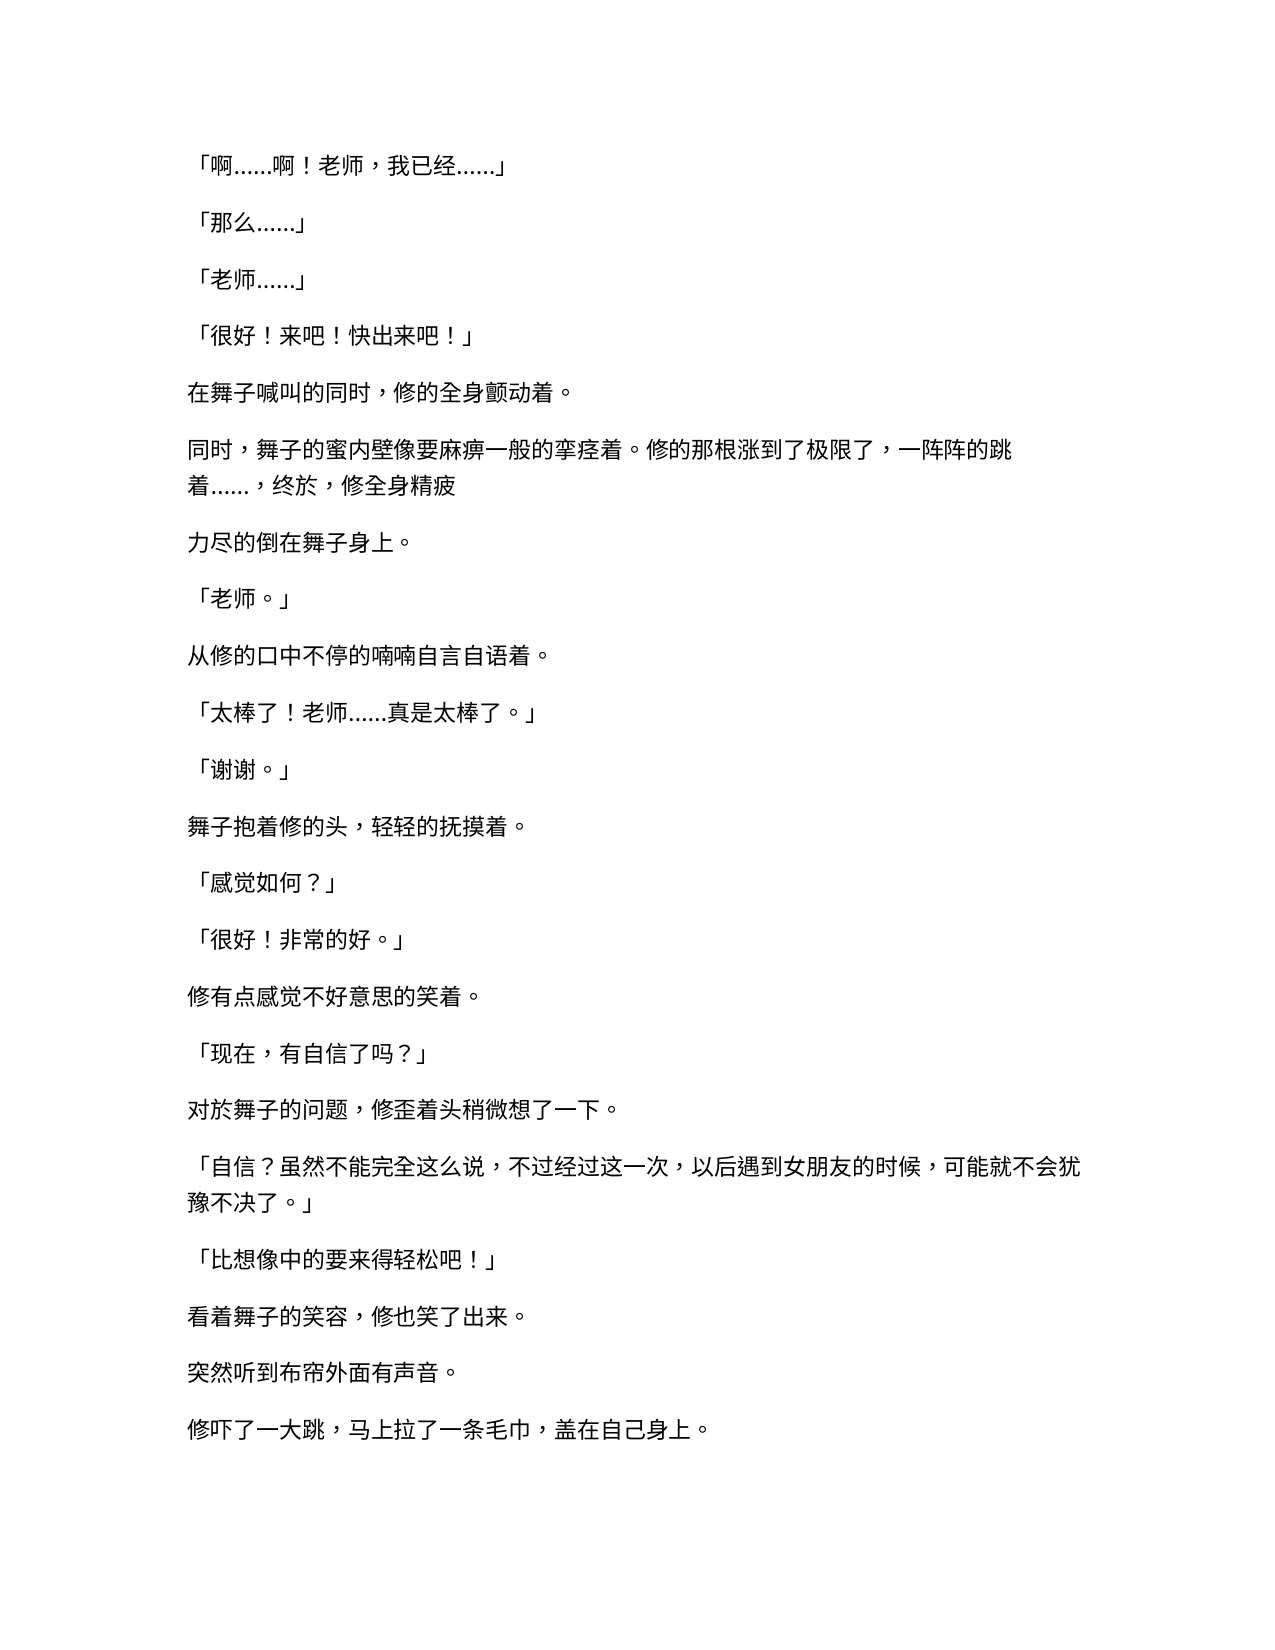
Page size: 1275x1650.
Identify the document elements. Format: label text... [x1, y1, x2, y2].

text 「自信？虽然不能完全这么说，不过经过这一次，以后遇到女朋友的时候，可能就不会犹豫不决了。」 [187, 1151, 1087, 1218]
text 「现在，有自信了吗？」 [187, 1037, 1087, 1069]
text 「很好！非常的好。」 [187, 924, 1087, 955]
text 在舞子喊叫的同时，修的全身颤动着。 [187, 377, 1087, 408]
text 「老师。」 [187, 583, 1087, 614]
text 「老师……」 [187, 263, 1087, 295]
text 力尽的倒在舞子身上。 [187, 527, 1087, 558]
text 修有点感觉不好意思的笑着。 [187, 981, 1087, 1012]
text 「比想像中的要来得轻松吧！」 [187, 1244, 1087, 1275]
text 舞子抱着修的头，轻轻的抚摸着。 [187, 810, 1087, 842]
text 「感觉如何？」 [187, 867, 1087, 898]
text 从修的口中不停的喃喃自言自语着。 [187, 640, 1087, 671]
text 修吓了一大跳，马上拉了一条毛巾，盖在自己身上。 [187, 1414, 1087, 1445]
text 「太棒了！老师……真是太棒了。」 [187, 697, 1087, 728]
text 「那么……」 [187, 207, 1087, 238]
text 突然听到布帘外面有声音。 [187, 1357, 1087, 1388]
text 「很好！来吧！快出来吧！」 [187, 320, 1087, 352]
text 「谢谢。」 [187, 754, 1087, 785]
text 看着舞子的笑容，修也笑了出来。 [187, 1301, 1087, 1332]
text 对於舞子的问题，修歪着头稍微想了一下。 [187, 1094, 1087, 1126]
text 「啊……啊！老师，我已经……」 [187, 150, 1087, 181]
text 同时，舞子的蜜内壁像要麻痹一般的挛痉着。修的那根涨到了极限了，一阵阵的跳着……，终於，修全身精疲 [187, 434, 1087, 501]
